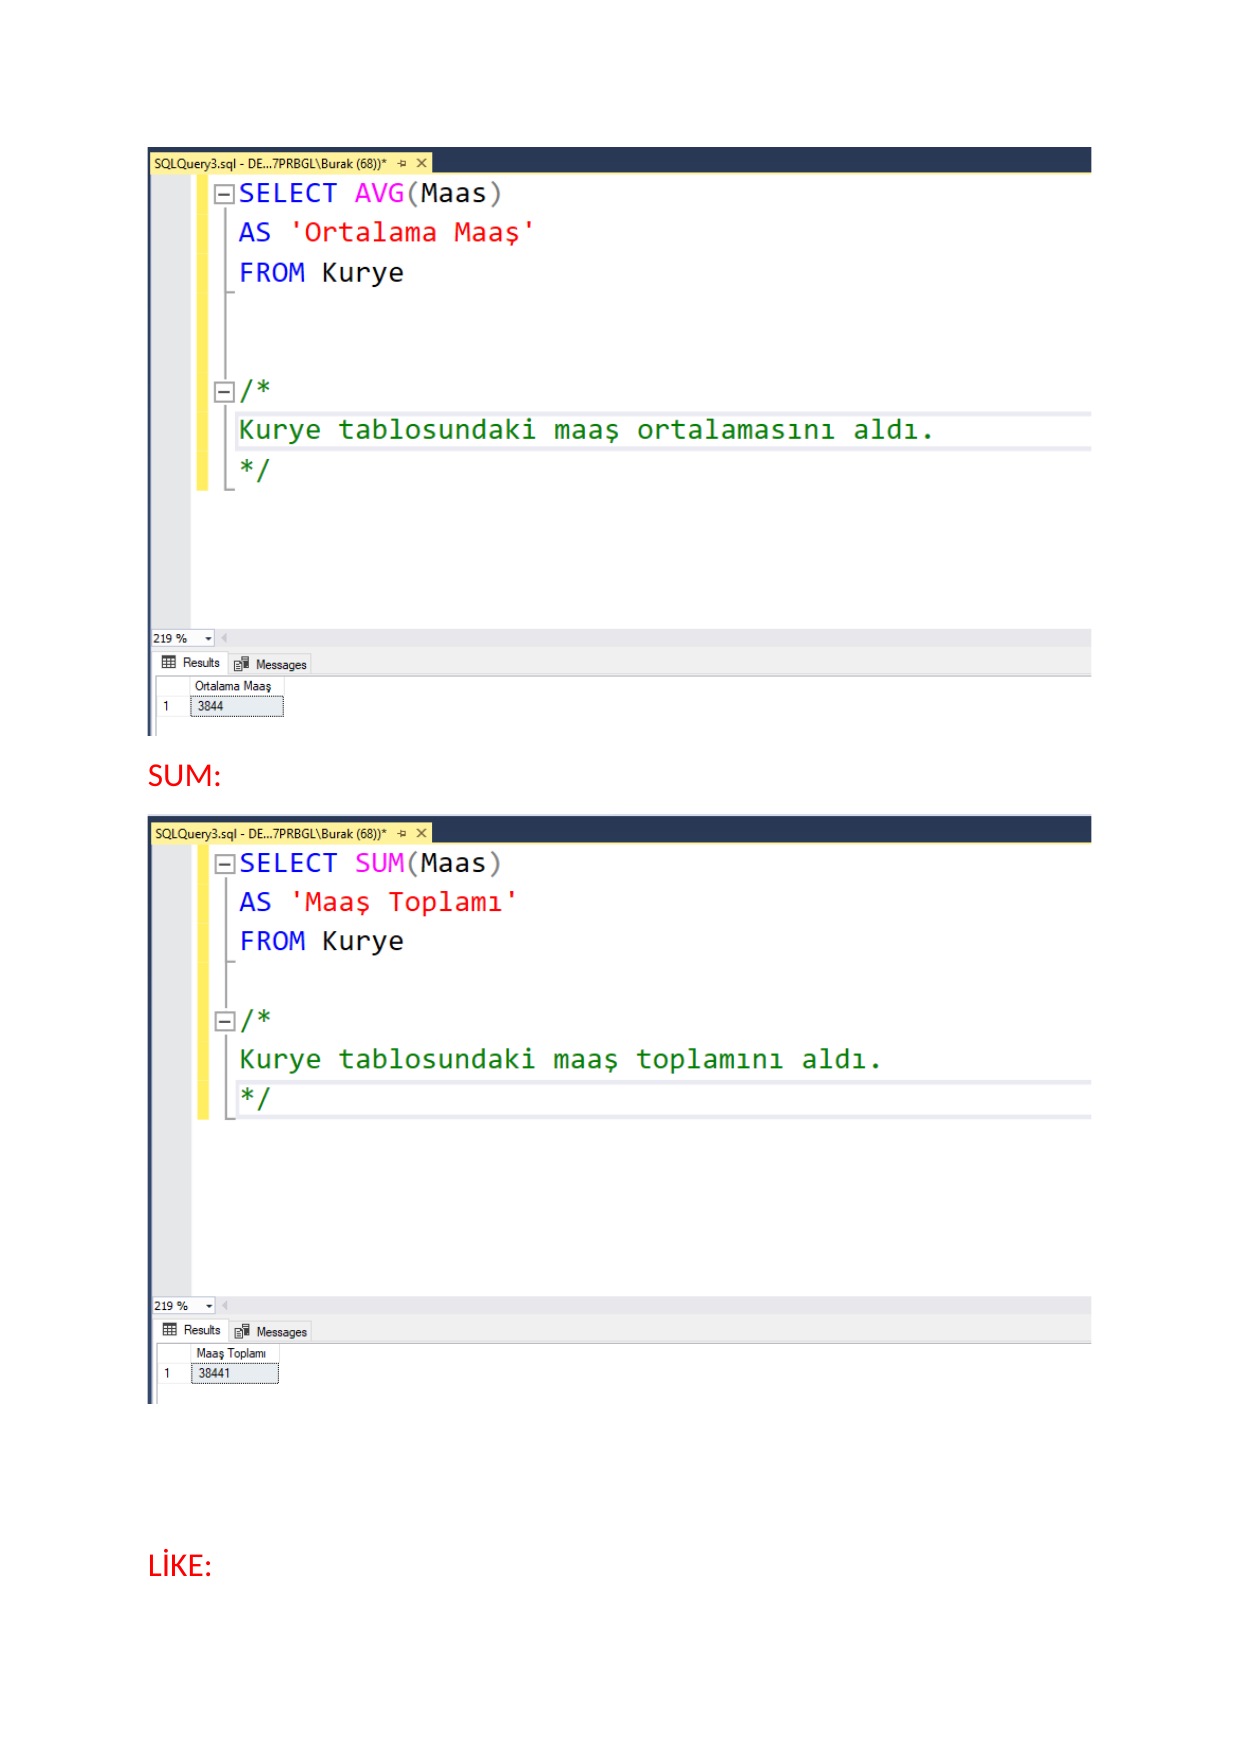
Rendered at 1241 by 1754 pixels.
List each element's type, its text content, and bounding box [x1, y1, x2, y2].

text SUM: [148, 754, 1093, 795]
picture [147, 147, 1092, 736]
picture [147, 814, 1092, 1404]
text LİKE: [148, 1544, 1093, 1584]
